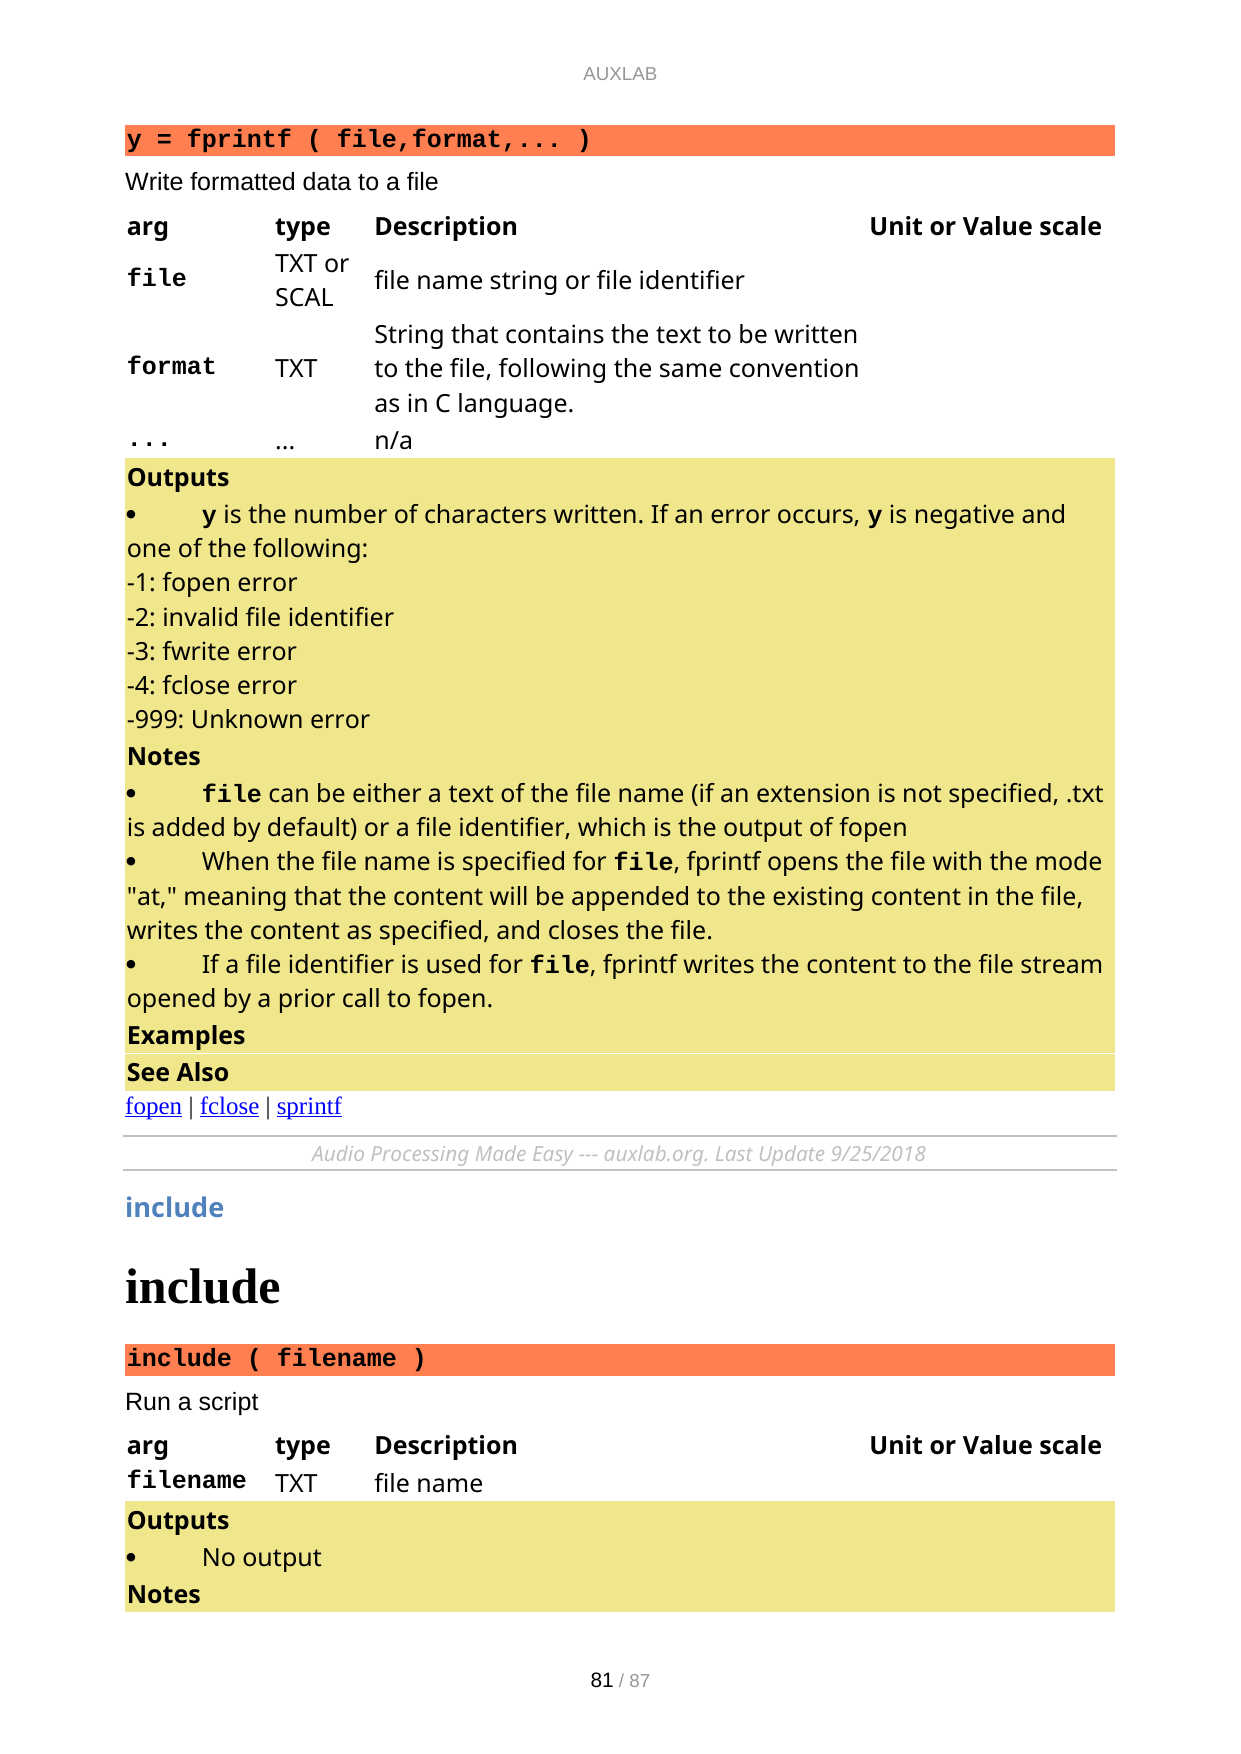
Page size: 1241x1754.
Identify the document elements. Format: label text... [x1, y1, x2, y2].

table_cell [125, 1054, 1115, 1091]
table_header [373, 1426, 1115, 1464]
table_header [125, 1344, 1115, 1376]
text include [123, 1186, 1117, 1227]
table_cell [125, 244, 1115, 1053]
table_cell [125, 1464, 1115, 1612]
text Run a script [125, 1387, 1115, 1416]
text include [125, 1257, 1115, 1315]
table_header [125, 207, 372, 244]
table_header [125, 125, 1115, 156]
text fopen | fclose | sprintf [125, 1091, 1115, 1119]
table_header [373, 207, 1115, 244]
text Audio Processing Made Easy --- auxlab.org. Last Update 9/25/2018 [123, 1137, 1117, 1169]
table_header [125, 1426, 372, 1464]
text Write formatted data to a file [125, 167, 1115, 196]
